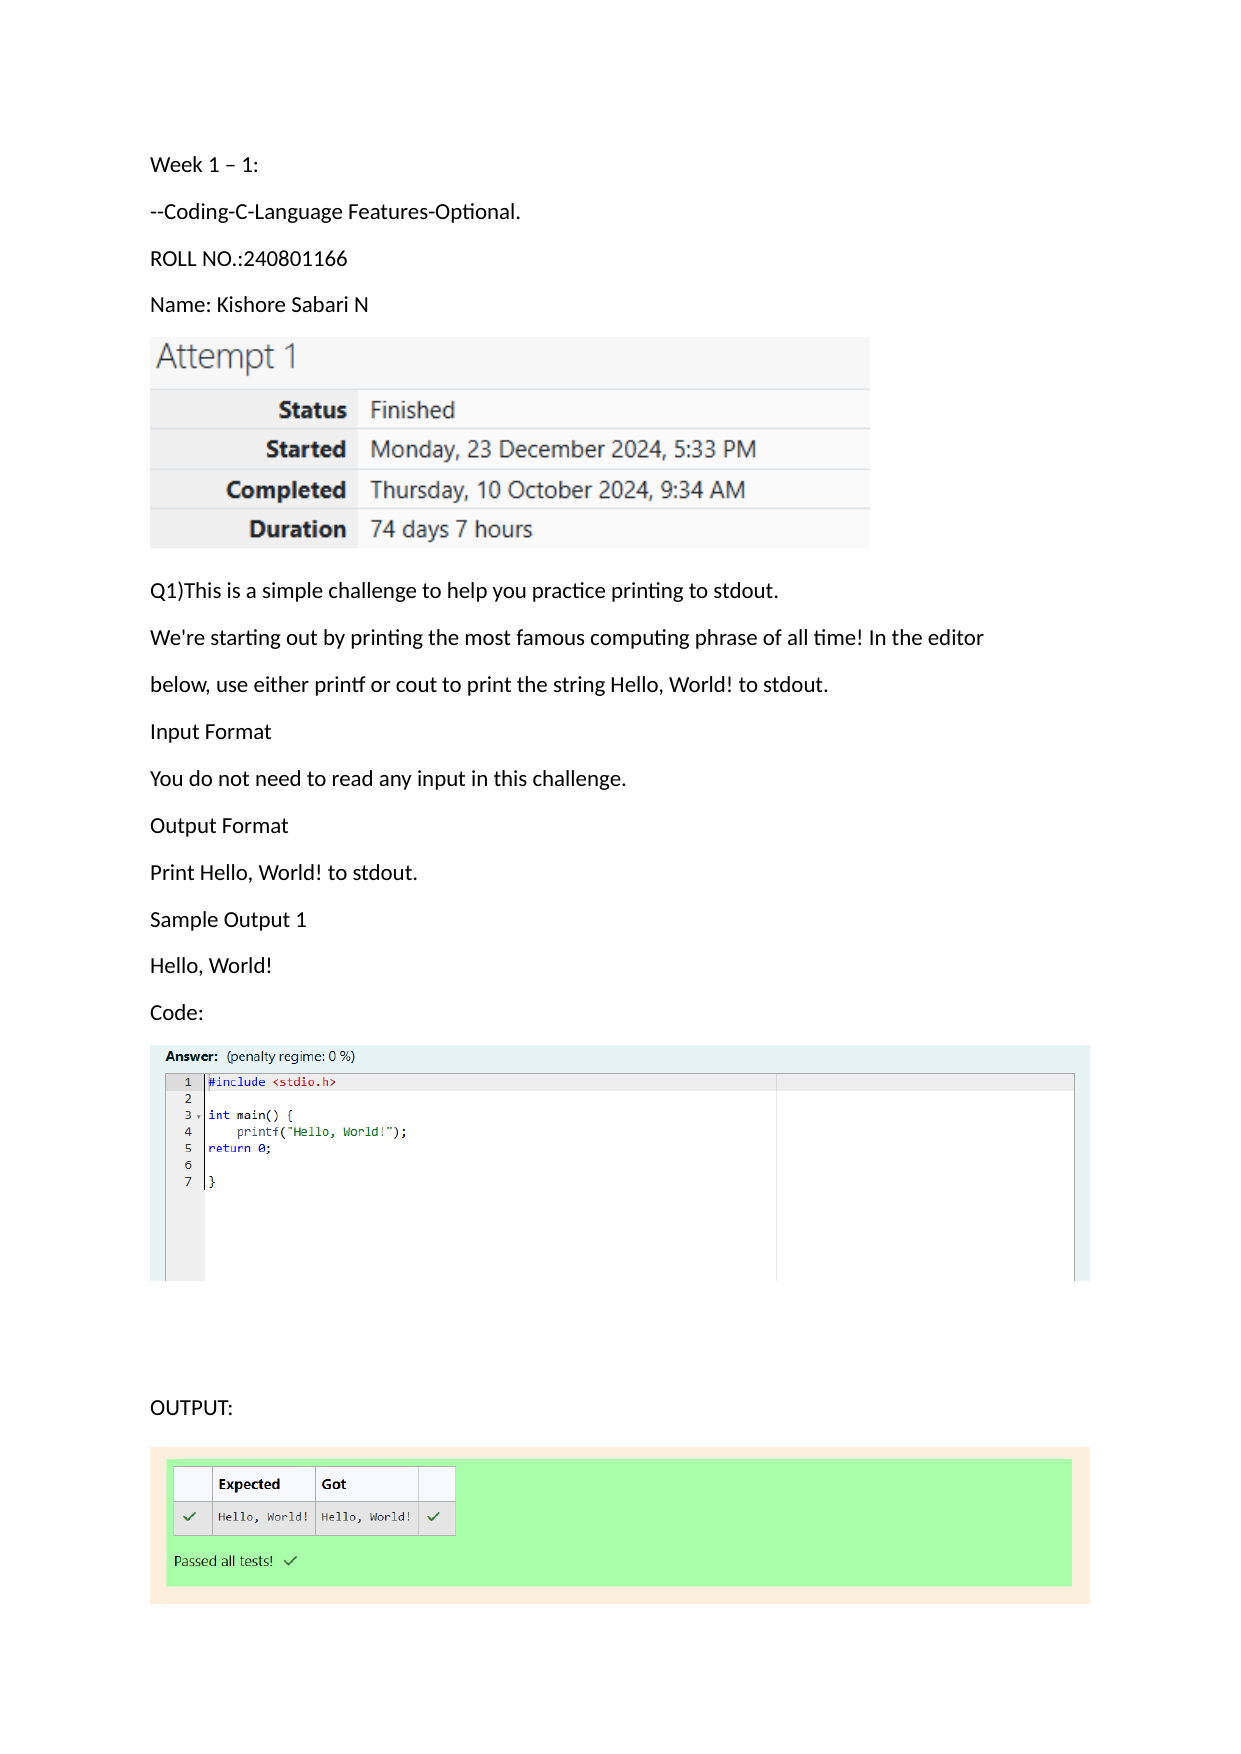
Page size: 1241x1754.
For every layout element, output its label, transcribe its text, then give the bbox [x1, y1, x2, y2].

text Week 1 – 1: [150, 150, 1090, 178]
text Print Hello, World! to stdout. [150, 858, 1090, 886]
text --Coding-C-Language Features-Optional. [150, 197, 1090, 225]
picture [150, 1045, 1091, 1281]
text OUTPUT: [150, 1393, 1090, 1422]
text Name: Kishore Sabari N [150, 291, 1090, 319]
text We're starting out by printing the most famous computing phrase of all time! In the editor [150, 623, 1090, 652]
text You do not need to read any input in this challenge. [150, 764, 1090, 792]
text Code: [150, 998, 1090, 1027]
text Hello, World! [150, 952, 1090, 980]
picture [150, 1440, 1091, 1604]
text Input Format [150, 717, 1090, 745]
text Q1)This is a simple challenge to help you practice printing to stdout. [150, 577, 1090, 605]
text below, use either printf or cout to print the string Hello, World! to stdout. [150, 670, 1090, 698]
text Output Format [150, 811, 1090, 839]
text Sample Output 1 [150, 905, 1090, 933]
picture [150, 337, 871, 558]
text ROLL NO.:240801166 [150, 244, 1090, 272]
